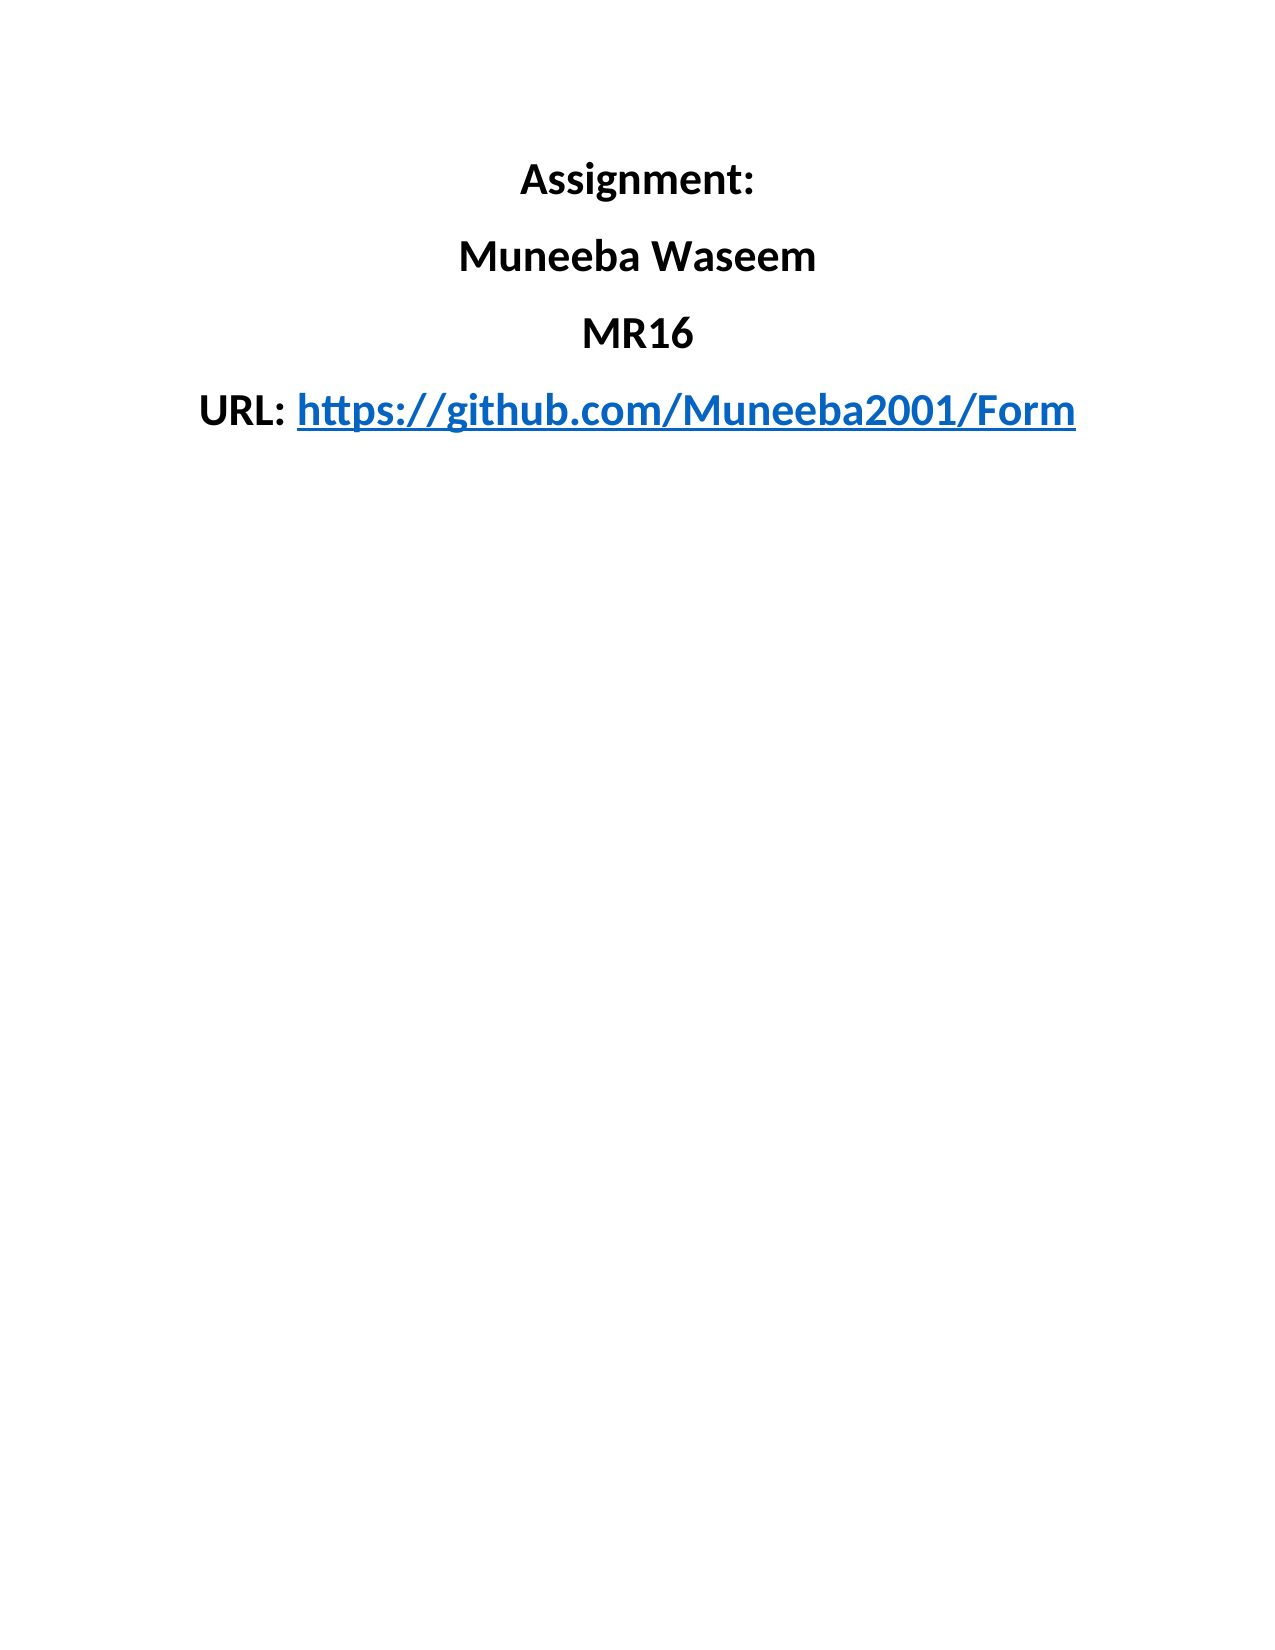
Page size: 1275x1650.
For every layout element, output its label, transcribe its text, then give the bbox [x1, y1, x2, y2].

text Muneeba Waseem [150, 227, 1125, 283]
text Assignment: [150, 150, 1125, 206]
text URL: https://github.com/Muneeba2001/Form [150, 381, 1125, 437]
text MR16 [150, 304, 1125, 360]
